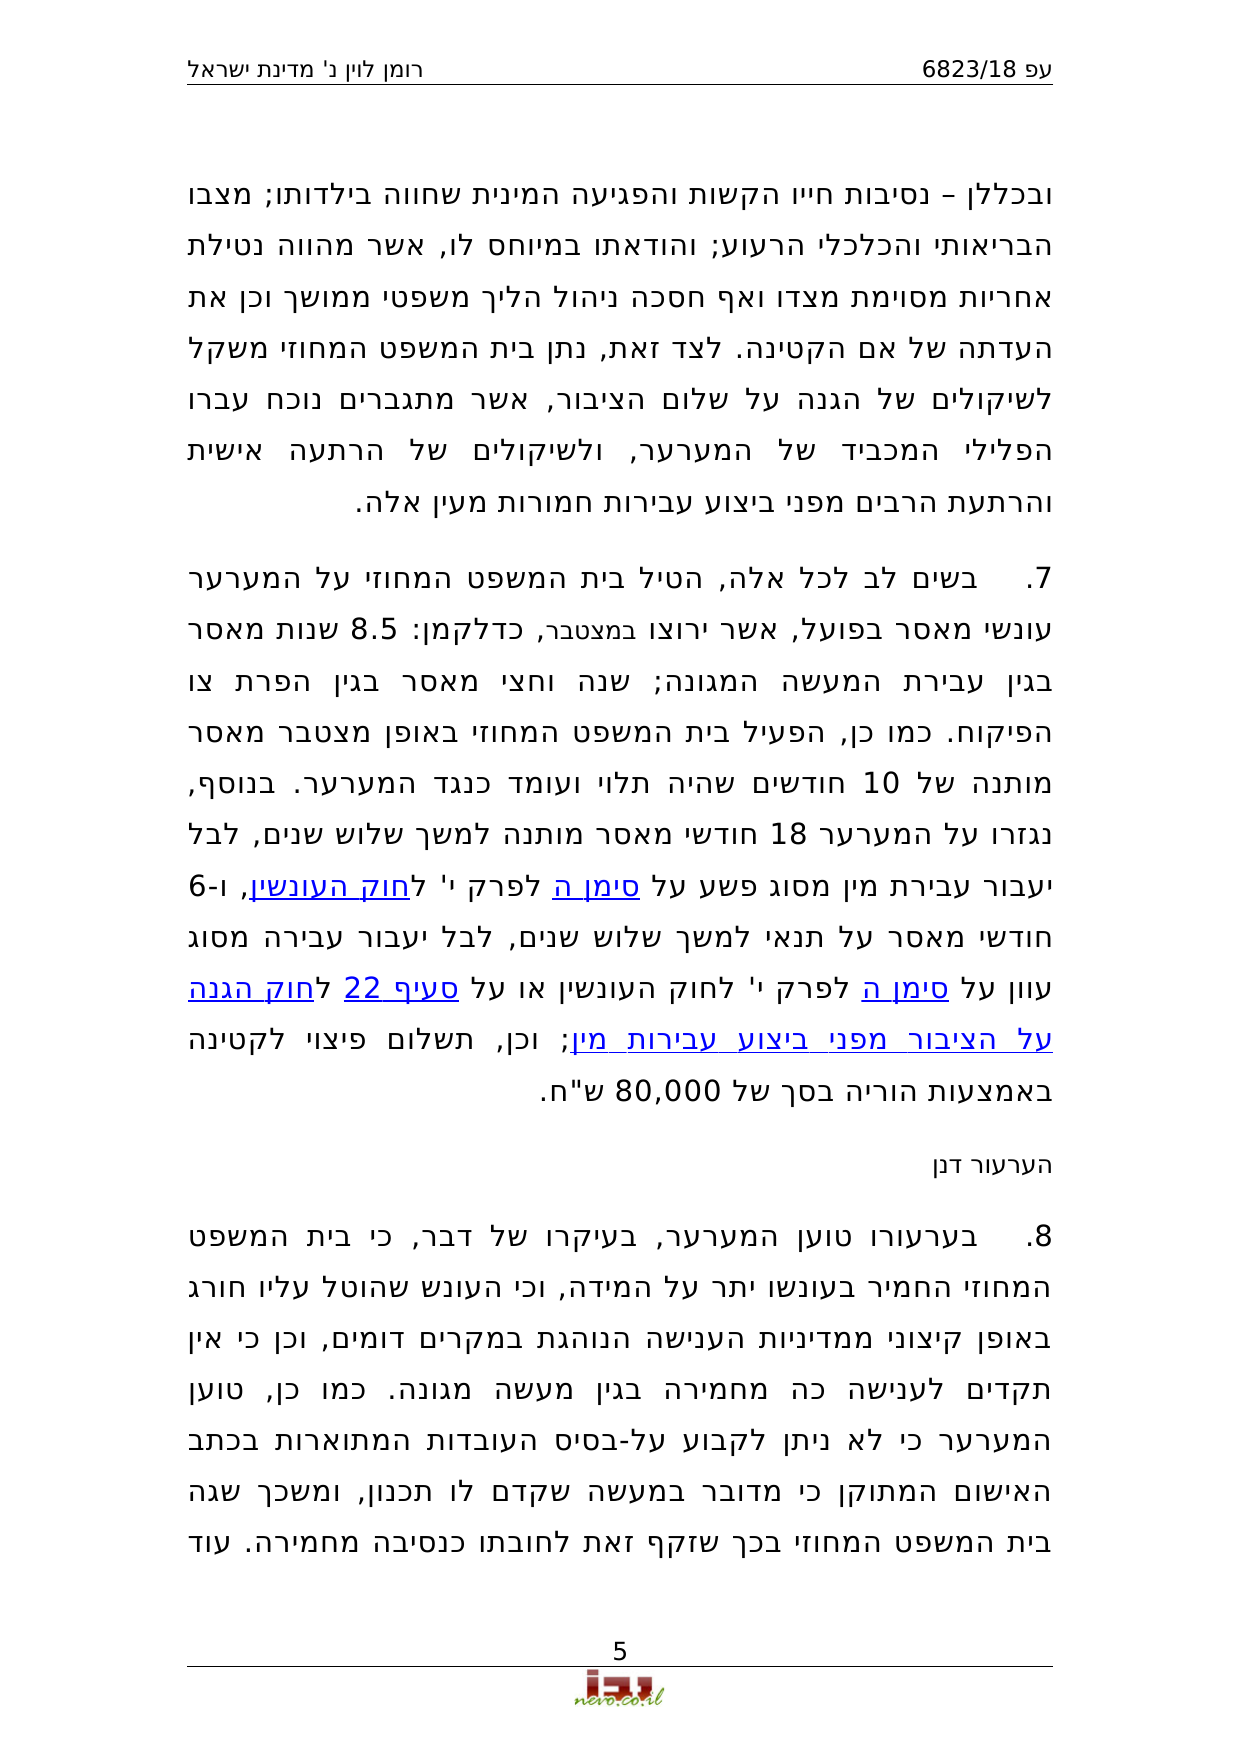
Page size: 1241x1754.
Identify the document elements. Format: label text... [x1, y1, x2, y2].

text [187, 177, 1053, 519]
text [187, 1219, 1053, 1559]
picture [574, 1669, 666, 1707]
text 7. בשים לב לכל אלה, הטיל בית המשפט המחוזי על המערער עונשי מאסר בפועל, אשר ירוצו במצטבר, כדלקמן: 8.5 שנות מאסר בגין עבירת המעשה המגונה; שנה וחצי מאסר בגין הפרת צו הפיקוח. כמו כן, הפעיל בית המשפט המחוזי באופן מצטבר מאסר מותנה של 10 חודשים שהיה תלוי ועומד כנגד המערער. בנוסף, נגזרו על המערער 18 חודשי מאסר מותנה למשך שלוש שנים, לבל יעבור עבירת מין מסוג פשע על סימן ה לפרק י' לחוק העונשין, ו-6 חודשי מאסר על תנאי למשך שלוש שנים, לבל יעבור עבירה מסוג עוון על סימן ה לפרק י' לחוק העונשין או על סעיף 22 לחוק הגנה על הציבור מפני ביצוע עבירות מין; וכן, תשלום פיצוי לקטינה באמצעות הוריה בסך של 80,000 ש"ח. [187, 561, 1053, 1108]
text הערעור דנן [187, 1150, 1053, 1179]
